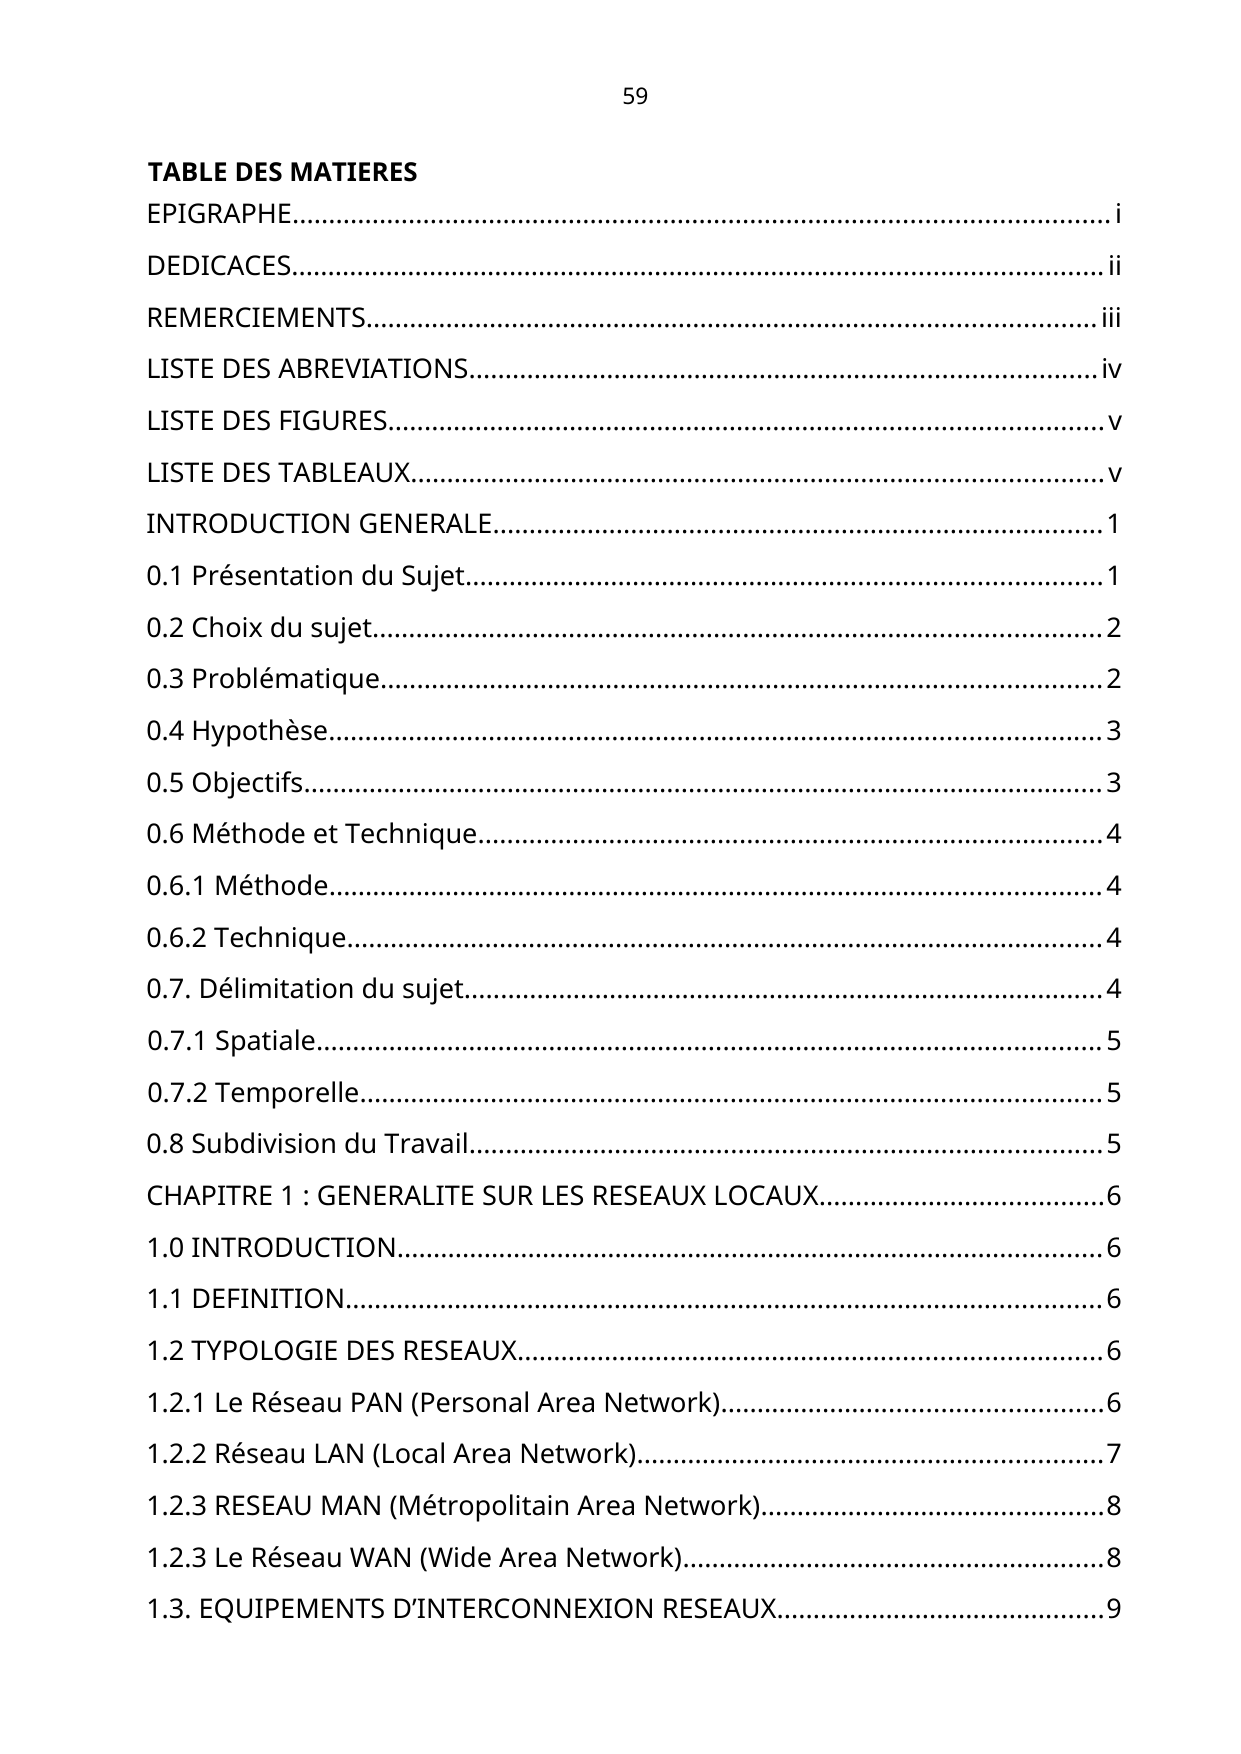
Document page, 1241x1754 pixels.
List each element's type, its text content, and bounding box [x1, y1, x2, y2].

text 1.0 INTRODUCTION 6 [146, 1228, 1123, 1265]
text CHAPITRE 1 : GENERALITE SUR LES RESEAUX LOCAUX 6 [146, 1176, 1123, 1213]
text 0.3 Problématique 2 [146, 660, 1123, 697]
text 1.2 TYPOLOGIE DES RESEAUX 6 [146, 1331, 1123, 1368]
text 0.8 Subdivision du Travail 5 [146, 1125, 1123, 1162]
text LISTE DES FIGURES v [146, 401, 1123, 438]
text EPIGRAPHE i [146, 195, 1123, 232]
text 0.2 Choix du sujet 2 [146, 608, 1123, 645]
text 1.3. EQUIPEMENTS D’INTERCONNEXION RESEAUX 9 [146, 1590, 1123, 1627]
text 0.7.2 Temporelle 5 [147, 1073, 1123, 1110]
text 1.2.1 Le Réseau PAN (Personal Area Network) 6 [146, 1383, 1123, 1420]
text LISTE DES TABLEAUX v [146, 453, 1123, 490]
text 0.6 Méthode et Technique 4 [146, 815, 1123, 852]
text 1.2.2 Réseau LAN (Local Area Network) 7 [146, 1435, 1123, 1472]
text 0.1 Présentation du Sujet 1 [146, 556, 1123, 593]
text DEDICACES ii [146, 246, 1123, 283]
text REMERCIEMENTS iii [146, 298, 1123, 335]
text 0.5 Objectifs 3 [146, 763, 1123, 800]
subtitle TABLE DES MATIERES [148, 153, 1123, 189]
text 1.2.3 RESEAU MAN (Métropolitain Area Network) 8 [146, 1486, 1123, 1523]
text 0.6.2 Technique 4 [146, 918, 1123, 955]
text INTRODUCTION GENERALE 1 [146, 505, 1123, 542]
text 0.7. Délimitation du sujet 4 [146, 970, 1123, 1007]
text 0.6.1 Méthode 4 [146, 866, 1123, 903]
text LISTE DES ABREVIATIONS iv [146, 350, 1123, 387]
text 0.7.1 Spatiale 5 [147, 1021, 1123, 1058]
text 1.2.3 Le Réseau WAN (Wide Area Network) 8 [146, 1538, 1123, 1575]
text 0.4 Hypothèse 3 [146, 711, 1123, 748]
text 1.1 DEFINITION 6 [146, 1280, 1123, 1317]
